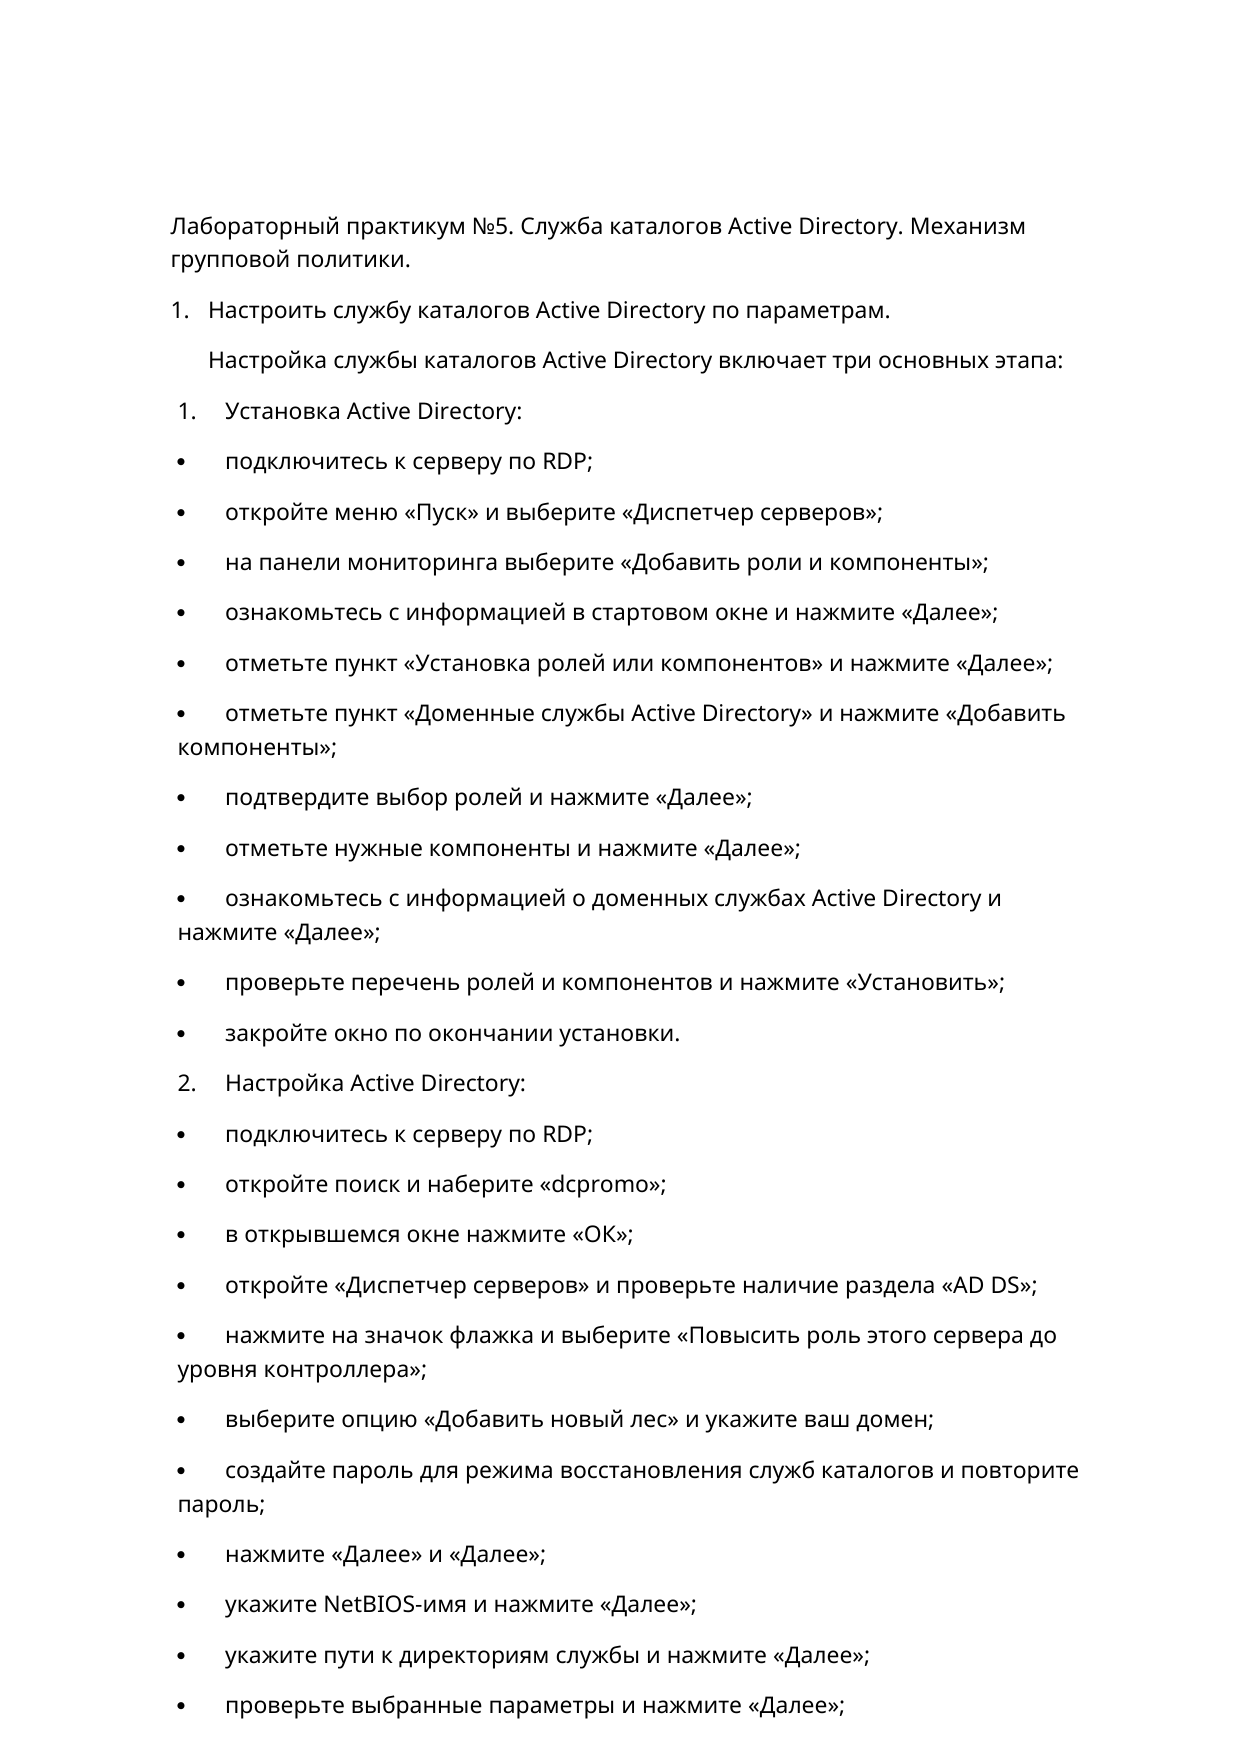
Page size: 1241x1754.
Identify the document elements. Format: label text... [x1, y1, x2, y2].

list Настройка службы каталогов Active Directory включает три основных этапа: [208, 344, 1092, 375]
list откройте «Диспетчер серверов» и проверьте наличие раздела «AD DS»; [177, 1269, 1092, 1300]
list Настройка Active Directory: [177, 1067, 1092, 1098]
list выберите опцию «Добавить новый лес» и укажите ваш домен; [177, 1403, 1092, 1434]
list подтвердите выбор ролей и нажмите «Далее»; [177, 781, 1092, 812]
list подключитесь к серверу по RDP; [177, 1117, 1092, 1149]
list ознакомьтесь с информацией в стартовом окне и нажмите «Далее»; [177, 596, 1092, 627]
list проверьте выбранные параметры и нажмите «Далее»; [177, 1689, 1092, 1720]
list нажмите на значок флажка и выберите «Повысить роль этого сервера до уровня контроллера»; [177, 1319, 1092, 1384]
list Установка Active Directory: [177, 394, 1092, 426]
list закройте окно по окончании установки. [177, 1017, 1092, 1048]
list Настроить службу каталогов Active Directory по параметрам. [170, 294, 1092, 325]
list в открывшемся окне нажмите «ОК»; [177, 1218, 1092, 1249]
list нажмите «Далее» и «Далее»; [177, 1538, 1092, 1569]
list откройте меню «Пуск» и выберите «Диспетчер серверов»; [177, 495, 1092, 527]
list ознакомьтесь с информацией о доменных службах Active Directory и нажмите «Далее»; [177, 882, 1092, 947]
list отметьте пункт «Доменные службы Active Directory» и нажмите «Добавить компоненты»; [177, 697, 1092, 762]
list Лабораторный практикум №5. Служба каталогов Active Directory. Механизм групповой политики. [170, 209, 1092, 274]
list откройте поиск и наберите «dcpromo»; [177, 1168, 1092, 1199]
list на панели мониторинга выберите «Добавить роли и компоненты»; [177, 546, 1092, 577]
list отметьте пункт «Установка ролей или компонентов» и нажмите «Далее»; [177, 647, 1092, 678]
list укажите пути к директориям службы и нажмите «Далее»; [177, 1639, 1092, 1670]
list подключитесь к серверу по RDP; [177, 445, 1092, 476]
list проверьте перечень ролей и компонентов и нажмите «Установить»; [177, 966, 1092, 997]
list укажите NetBIOS-имя и нажмите «Далее»; [177, 1588, 1092, 1619]
list создайте пароль для режима восстановления служб каталогов и повторите пароль; [177, 1454, 1092, 1519]
list отметьте нужные компоненты и нажмите «Далее»; [177, 832, 1092, 863]
